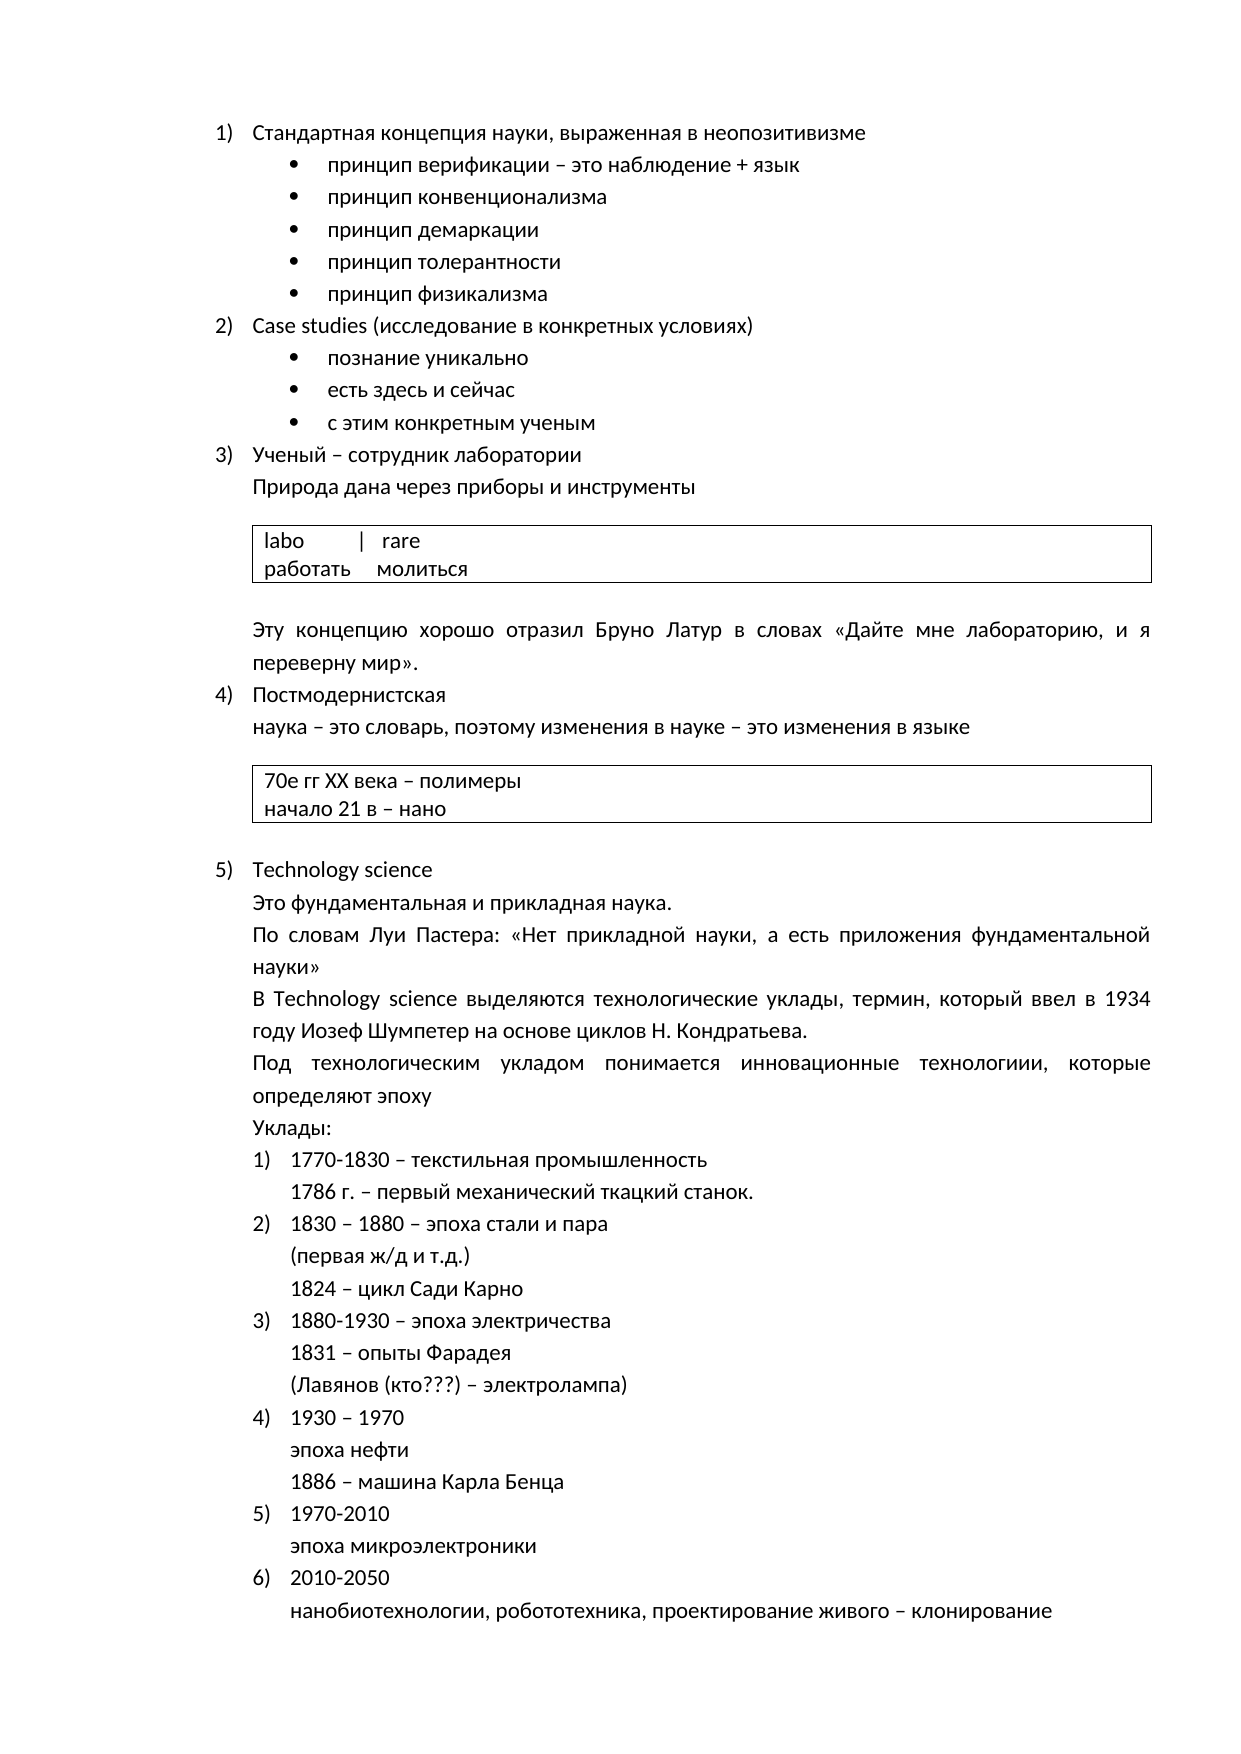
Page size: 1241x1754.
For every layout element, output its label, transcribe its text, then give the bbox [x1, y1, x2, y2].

list Природа дана через приборы и инструменты [252, 472, 1152, 500]
list 1930 – 1970 [252, 1403, 1152, 1431]
list принцип конвенционализма [290, 182, 1152, 211]
list нанобиотехнологии, робототехника, проектирование живого – клонирование [290, 1596, 1152, 1624]
list 1770-1830 – текстильная промышленность [252, 1145, 1152, 1173]
list эпоха микроэлектроники [290, 1531, 1152, 1559]
list (Лавянов (кто???) – электролампа) [290, 1370, 1152, 1398]
list Это фундаментальная и прикладная наука. [252, 888, 1152, 916]
list 1970-2010 [252, 1499, 1152, 1527]
list Ученый – сотрудник лаборатории [215, 440, 1152, 468]
table_header 70е гг XX века – полимеры начало 21 в – нано [253, 766, 1151, 822]
list наука – это словарь, поэтому изменения в науке – это изменения в языке [252, 712, 1152, 740]
list В Technology science выделяются технологические уклады, термин, который ввел в 1934 году Иозеф Шумпетер на основе циклов Н. Кондратьева. [252, 984, 1152, 1044]
list Под технологическим укладом понимается инновационные технологиии, которые определяют эпоху [252, 1048, 1152, 1109]
list эпоха нефти [290, 1435, 1152, 1463]
list 1831 – опыты Фарадея [290, 1338, 1152, 1366]
table_header labo | rare работать молиться [253, 526, 1151, 582]
list 2010-2050 [252, 1563, 1152, 1592]
list принцип физикализма [290, 279, 1152, 307]
list 1886 – машина Карла Бенца [290, 1467, 1152, 1495]
list По словам Луи Пастера: «Нет прикладной науки, а есть приложения фундаментальной науки» [252, 920, 1152, 980]
list Уклады: [252, 1113, 1152, 1141]
list Case studies (исследование в конкретных условиях) [215, 311, 1152, 339]
list Стандартная концепция науки, выраженная в неопозитивизме [215, 118, 1152, 146]
list принцип демаркации [290, 215, 1152, 243]
list Эту концепцию хорошо отразил Бруно Латур в словах «Дайте мне лабораторию, и я переверну мир». [252, 616, 1152, 676]
list принцип верификации – это наблюдение + язык [290, 150, 1152, 178]
list Technology science [215, 855, 1152, 883]
list с этим конкретным ученым [290, 408, 1152, 436]
list 1830 – 1880 – эпоха стали и пара [252, 1209, 1152, 1237]
list принцип толерантности [290, 247, 1152, 275]
list 1824 – цикл Сади Карно [290, 1274, 1152, 1302]
list 1786 г. – первый механический ткацкий станок. [290, 1177, 1152, 1205]
list есть здесь и сейчас [290, 376, 1152, 404]
list познание уникально [290, 343, 1152, 371]
list 1880-1930 – эпоха электричества [252, 1306, 1152, 1334]
list Постмодернистская [215, 680, 1152, 708]
list (первая ж/д и т.д.) [290, 1242, 1152, 1270]
